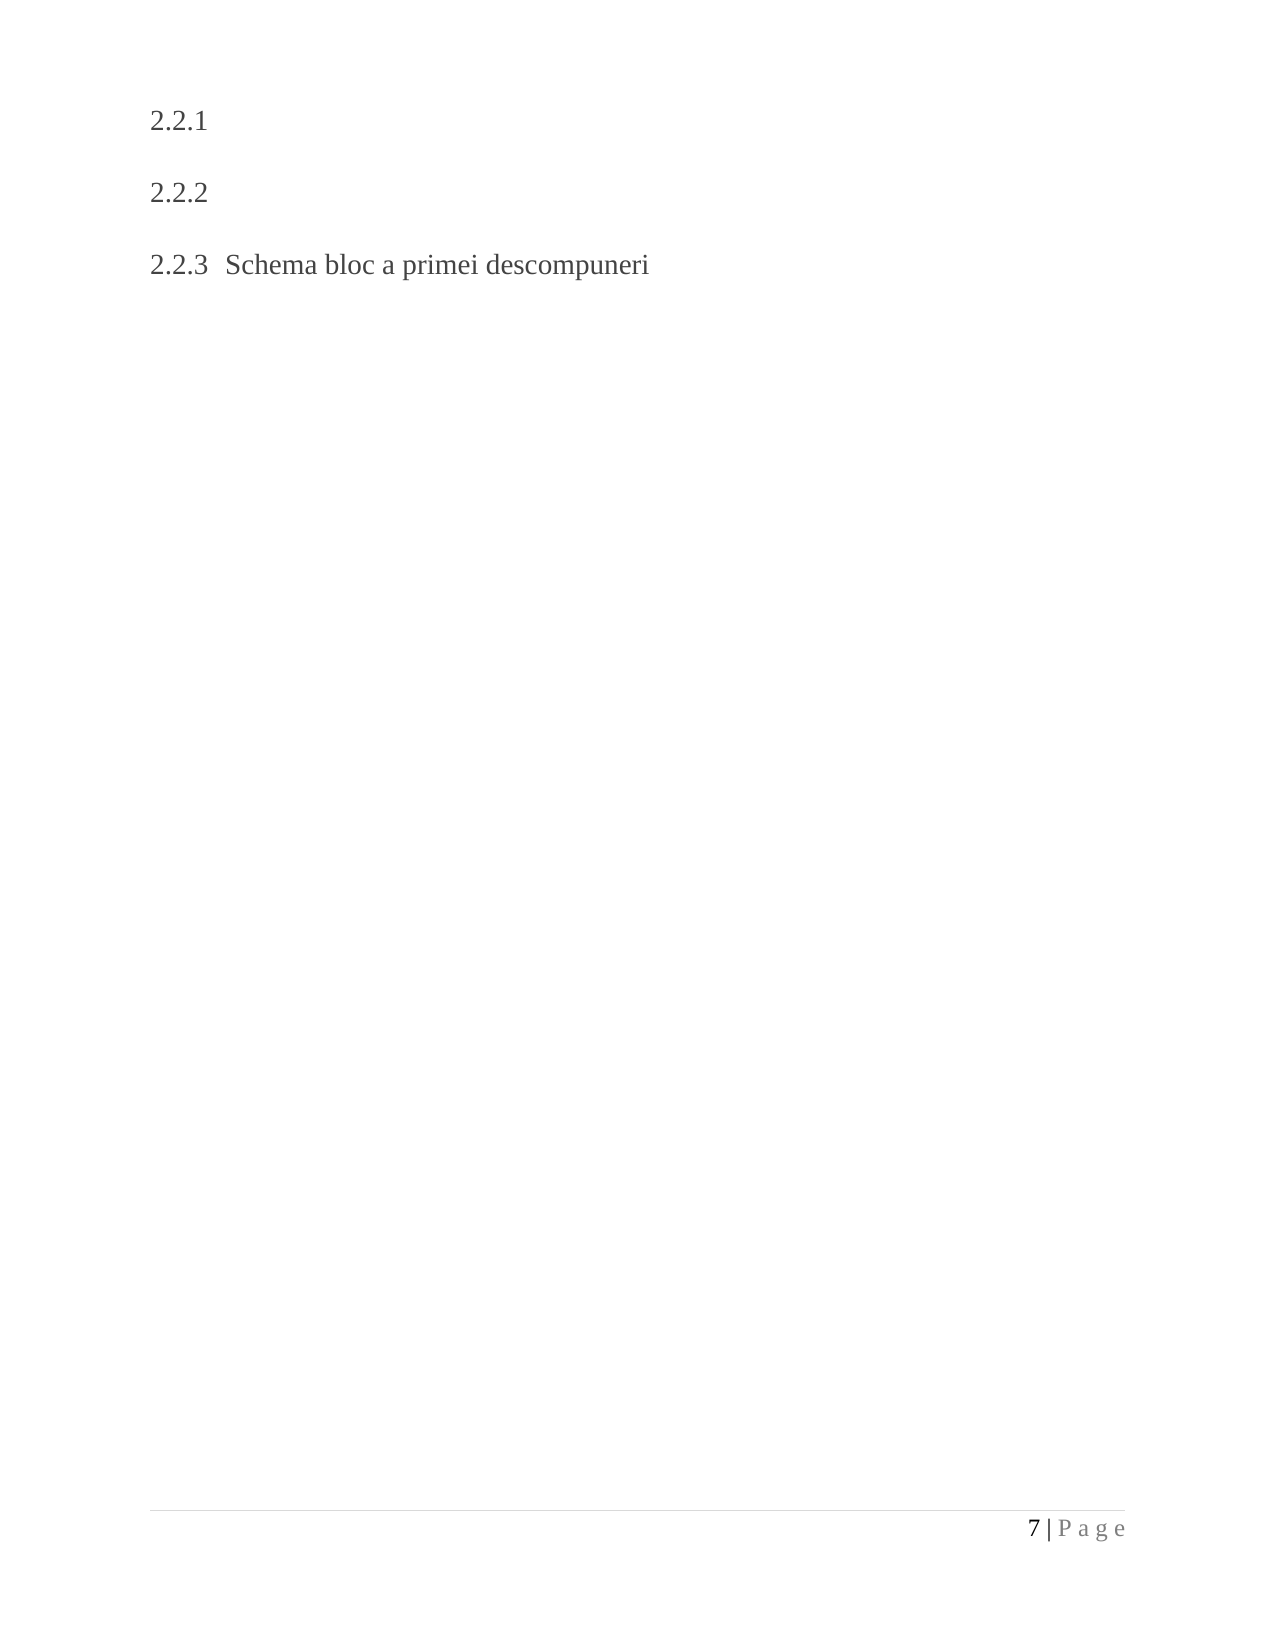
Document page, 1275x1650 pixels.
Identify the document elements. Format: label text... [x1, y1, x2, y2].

subtitle Schema bloc a primei descompuneri [150, 247, 1125, 280]
